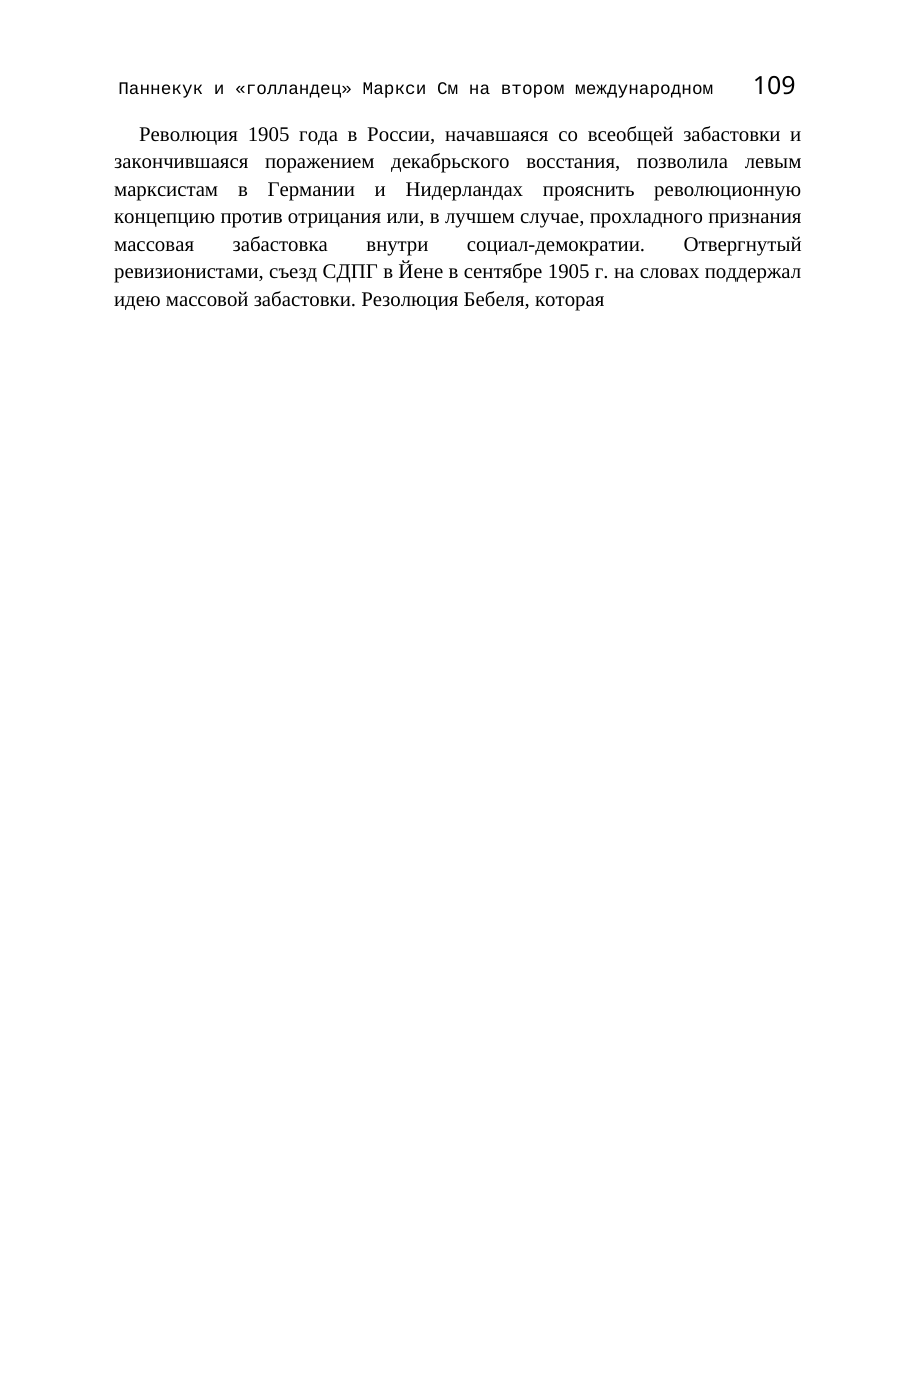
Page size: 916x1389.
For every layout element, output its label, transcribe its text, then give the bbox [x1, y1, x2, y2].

text Революция 1905 года в России, начавшаяся со всеобщей забастовки и закончившаяся поражением декабрьского восстания, позволила левым марксистам в Германии и Нидерландах прояснить революционную концепцию против отрицания или, в лучшем случае, прохладного признания массовая забастовка внутри социал-демократии. Отвергнутый ревизионистами, съезд СДПГ в Йене в сентябре 1905 г. на словах поддержал идею массовой забастовки. Резолюция Бебеля, которая [114, 121, 802, 311]
